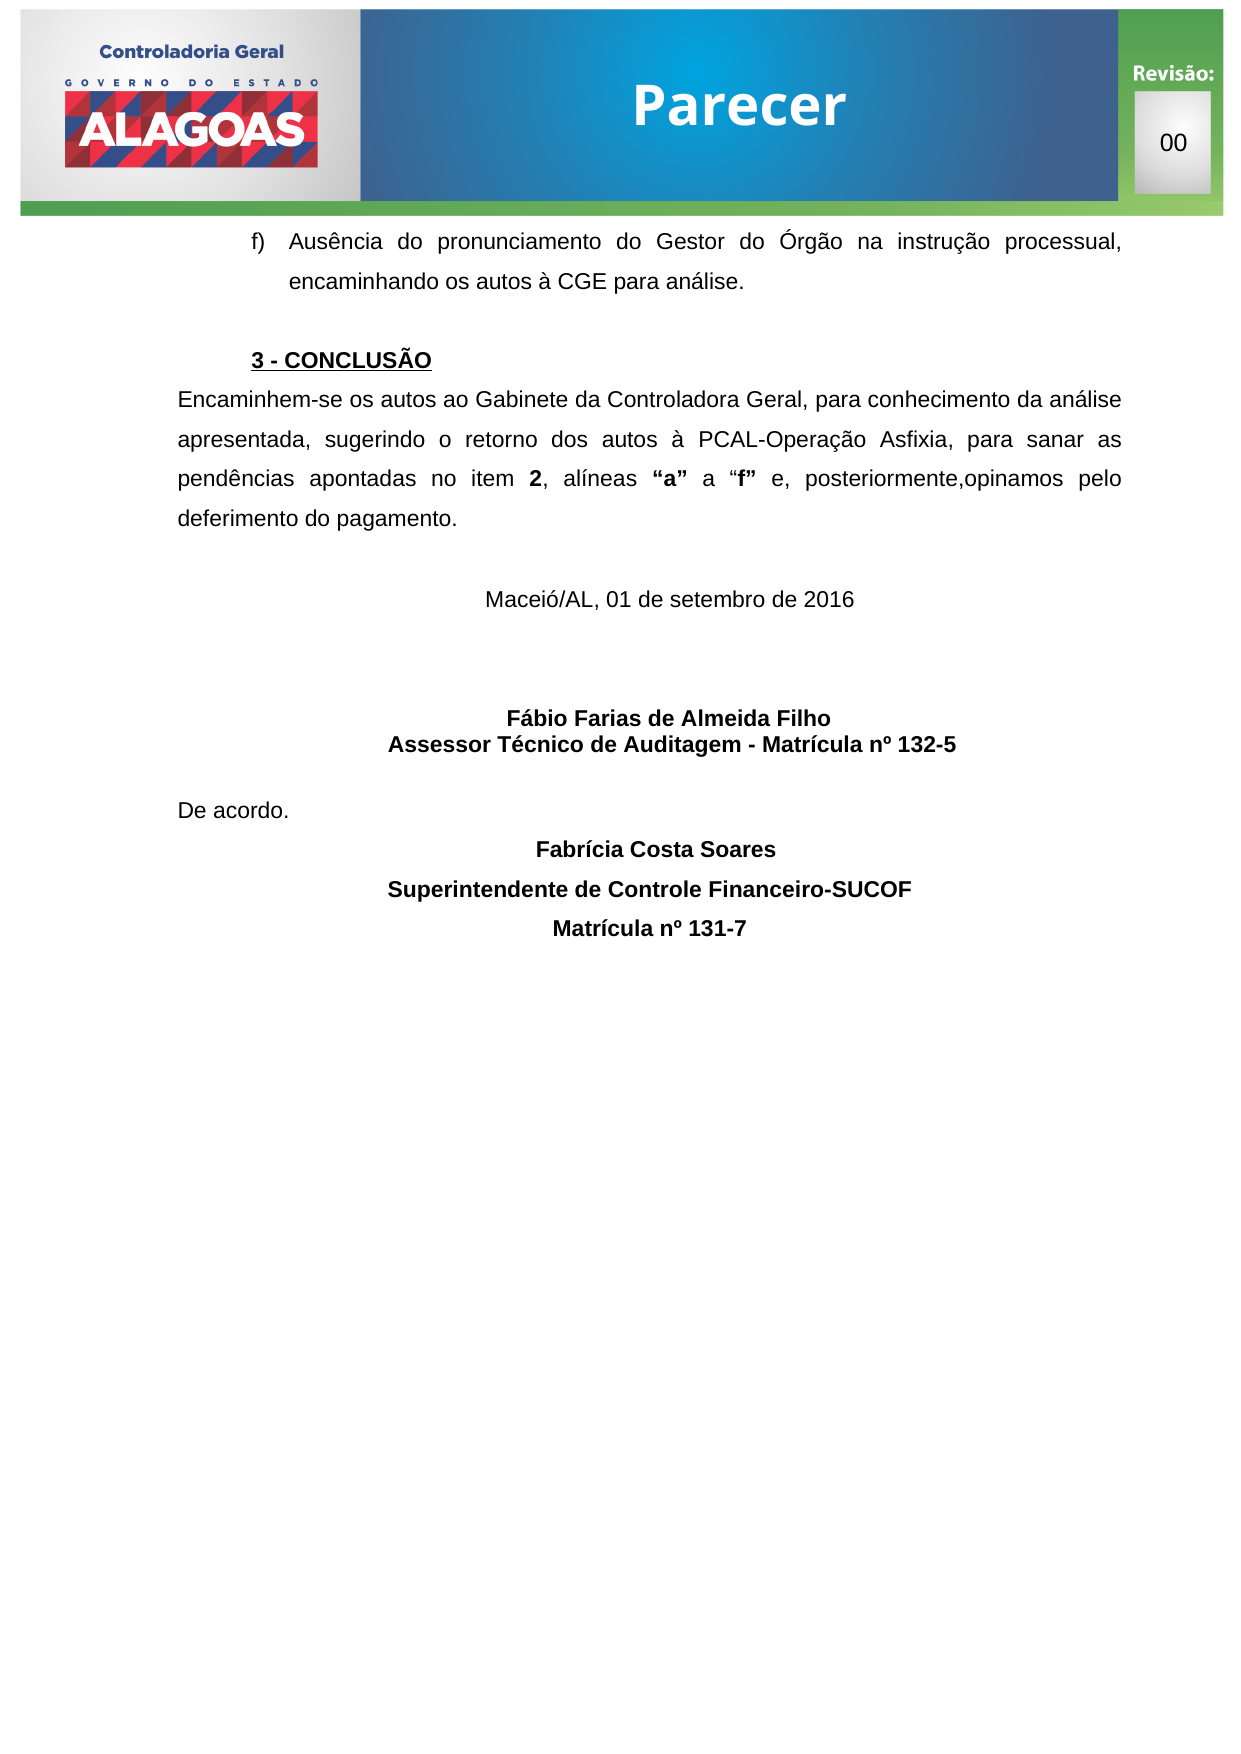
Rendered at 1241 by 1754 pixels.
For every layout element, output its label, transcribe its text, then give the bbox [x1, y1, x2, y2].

text Matrícula nº 131-7 [177, 915, 1122, 942]
text Encaminhem-se os autos ao Gabinete da Controladora Geral, para conhecimento da análise apresentada, sugerindo o retorno dos autos à PCAL-Operação Asfixia, para sanar as pendências apontadas no item 2, alíneas “a” a “f” e, posteriormente,opinamos pelo deferimento do pagamento. [177, 386, 1122, 531]
text Assessor Técnico de Auditagem - Matrícula nº 132-5 [177, 731, 1122, 757]
text Superintendente de Controle Financeiro-SUCOF [177, 876, 1122, 902]
picture [20, 9, 1224, 216]
list Ausência do pronunciamento do Gestor do Órgão na instrução processual, encaminhando os autos à CGE para análise. [251, 177, 1122, 294]
text Fabrícia Costa Soares [177, 836, 1122, 863]
text 3 - CONCLUSÃO [177, 347, 1122, 373]
text Maceió/AL, 01 de setembro de 2016 [398, 586, 1122, 612]
text De acordo. [177, 797, 1122, 823]
text Fábio Farias de Almeida Filho [177, 704, 1122, 731]
